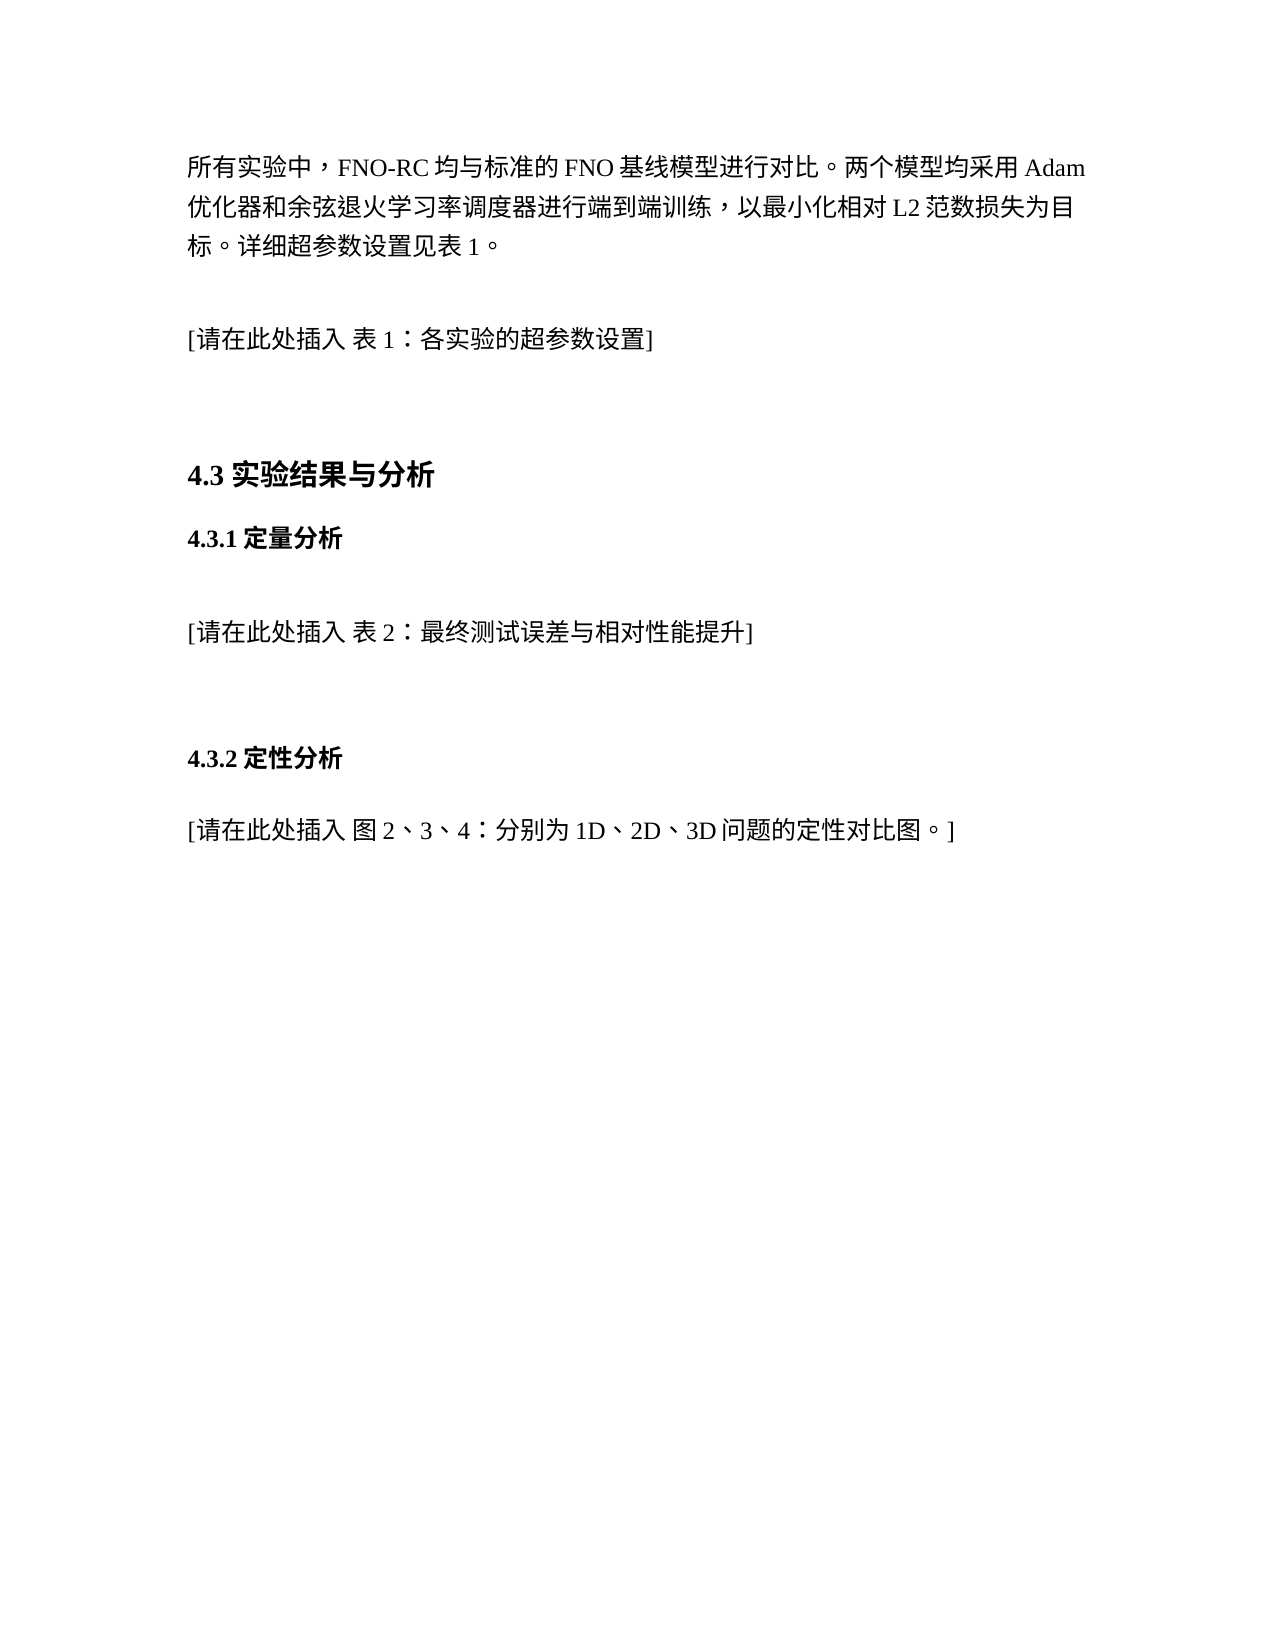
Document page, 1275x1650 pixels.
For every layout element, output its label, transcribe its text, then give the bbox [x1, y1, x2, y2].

text 所有实验中，FNO-RC均与标准的FNO基线模型进行对比。两个模型均采用Adam优化器和余弦退火学习率调度器进行端到端训练，以最小化相对L2范数损失为目标。详细超参数设置见表1。 [187, 150, 1087, 262]
text 4.3.1 定量分析 [187, 520, 1087, 554]
text 4.3.2 定性分析 [请在此处插入 图2、3、4：分别为1D、2D、3D问题的定性对比图。] [187, 706, 1087, 846]
text [请在此处插入 表1：各实验的超参数设置] [187, 288, 1087, 389]
text [请在此处插入 表2：最终测试误差与相对性能提升] [187, 580, 1087, 681]
subtitle 4.3 实验结果与分析 [187, 414, 1087, 493]
